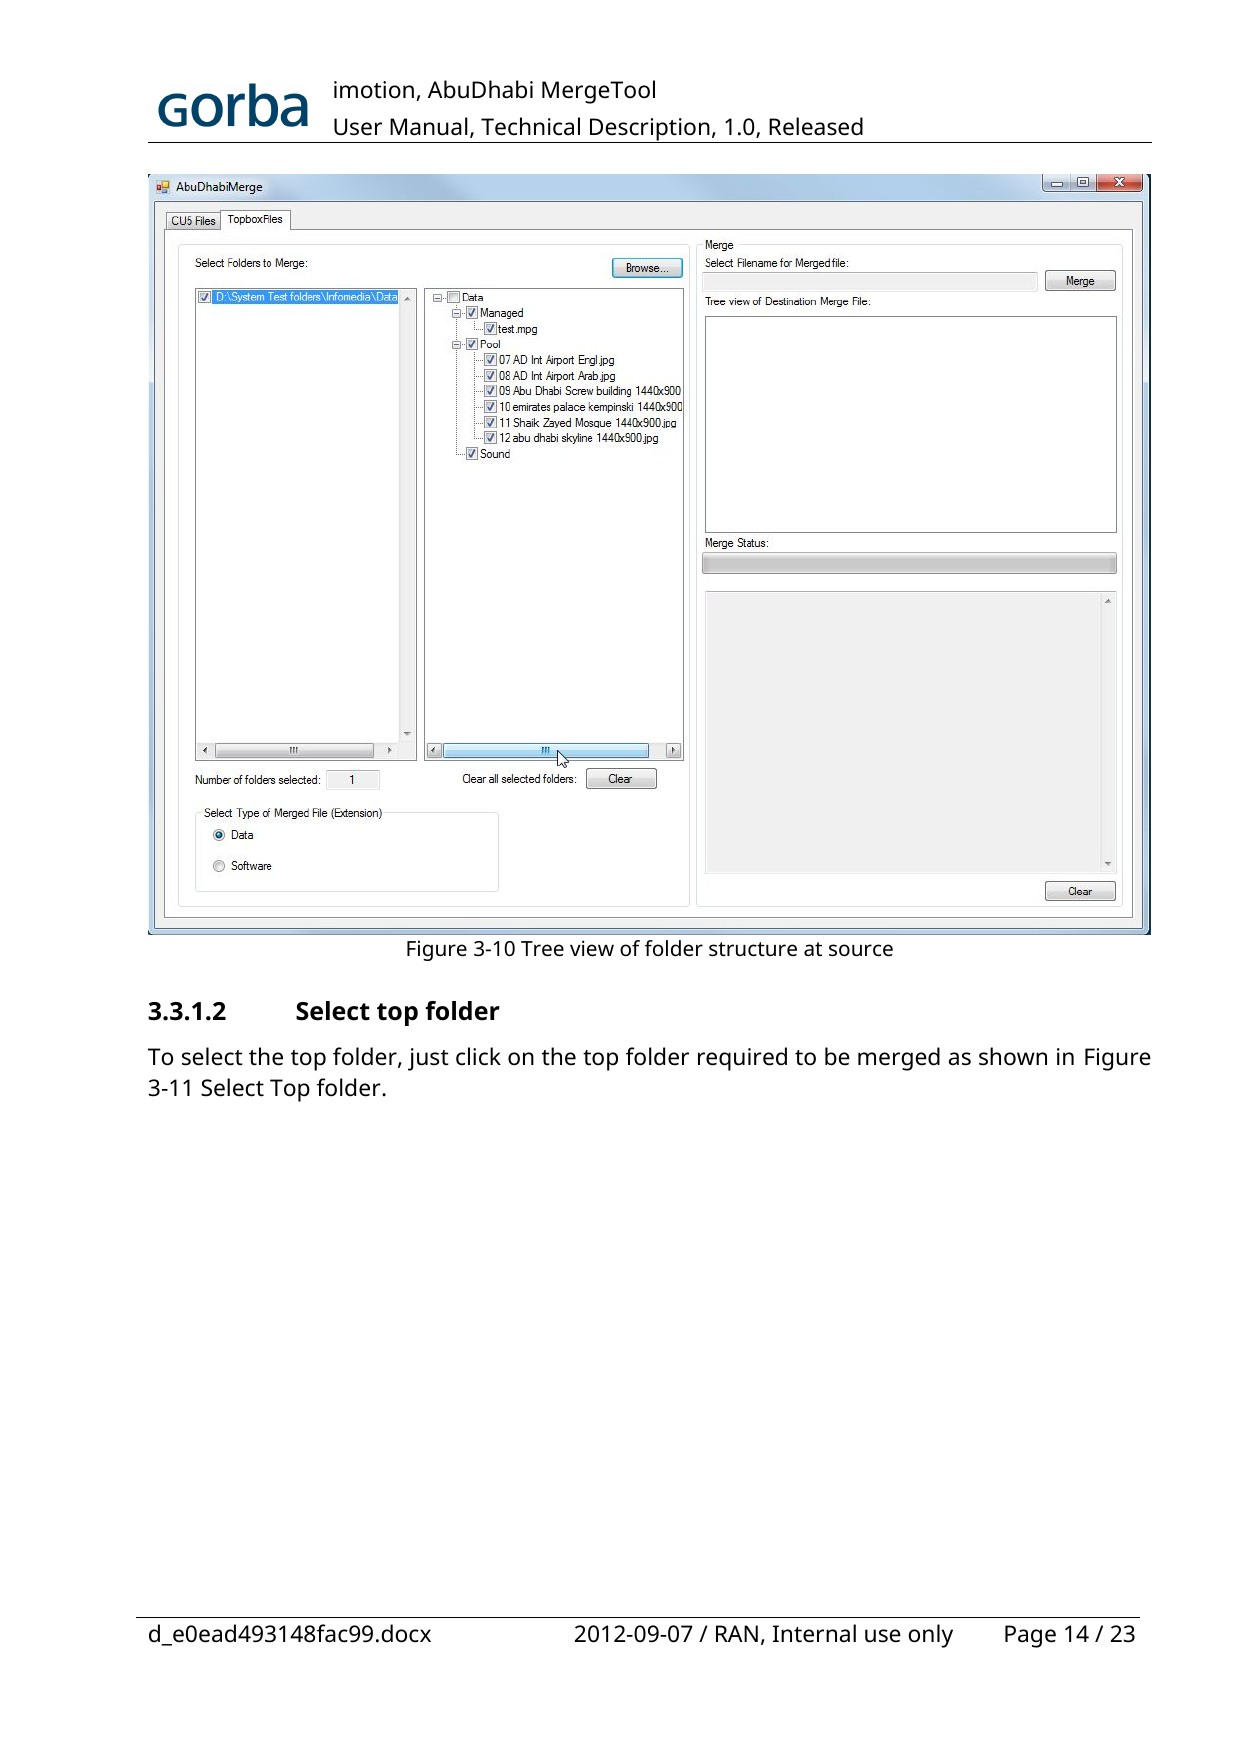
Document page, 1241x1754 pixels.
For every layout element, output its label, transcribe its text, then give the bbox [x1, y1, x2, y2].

text To select the top folder, just click on the top folder required to be merged as shown in Figure ‎3-11 Select Top folder. [148, 1041, 1152, 1103]
subtitle Select top folder [148, 994, 1152, 1028]
picture [158, 83, 308, 127]
picture [148, 174, 1151, 935]
text Figure ‎3-10 Tree view of folder structure at source [148, 934, 1152, 963]
